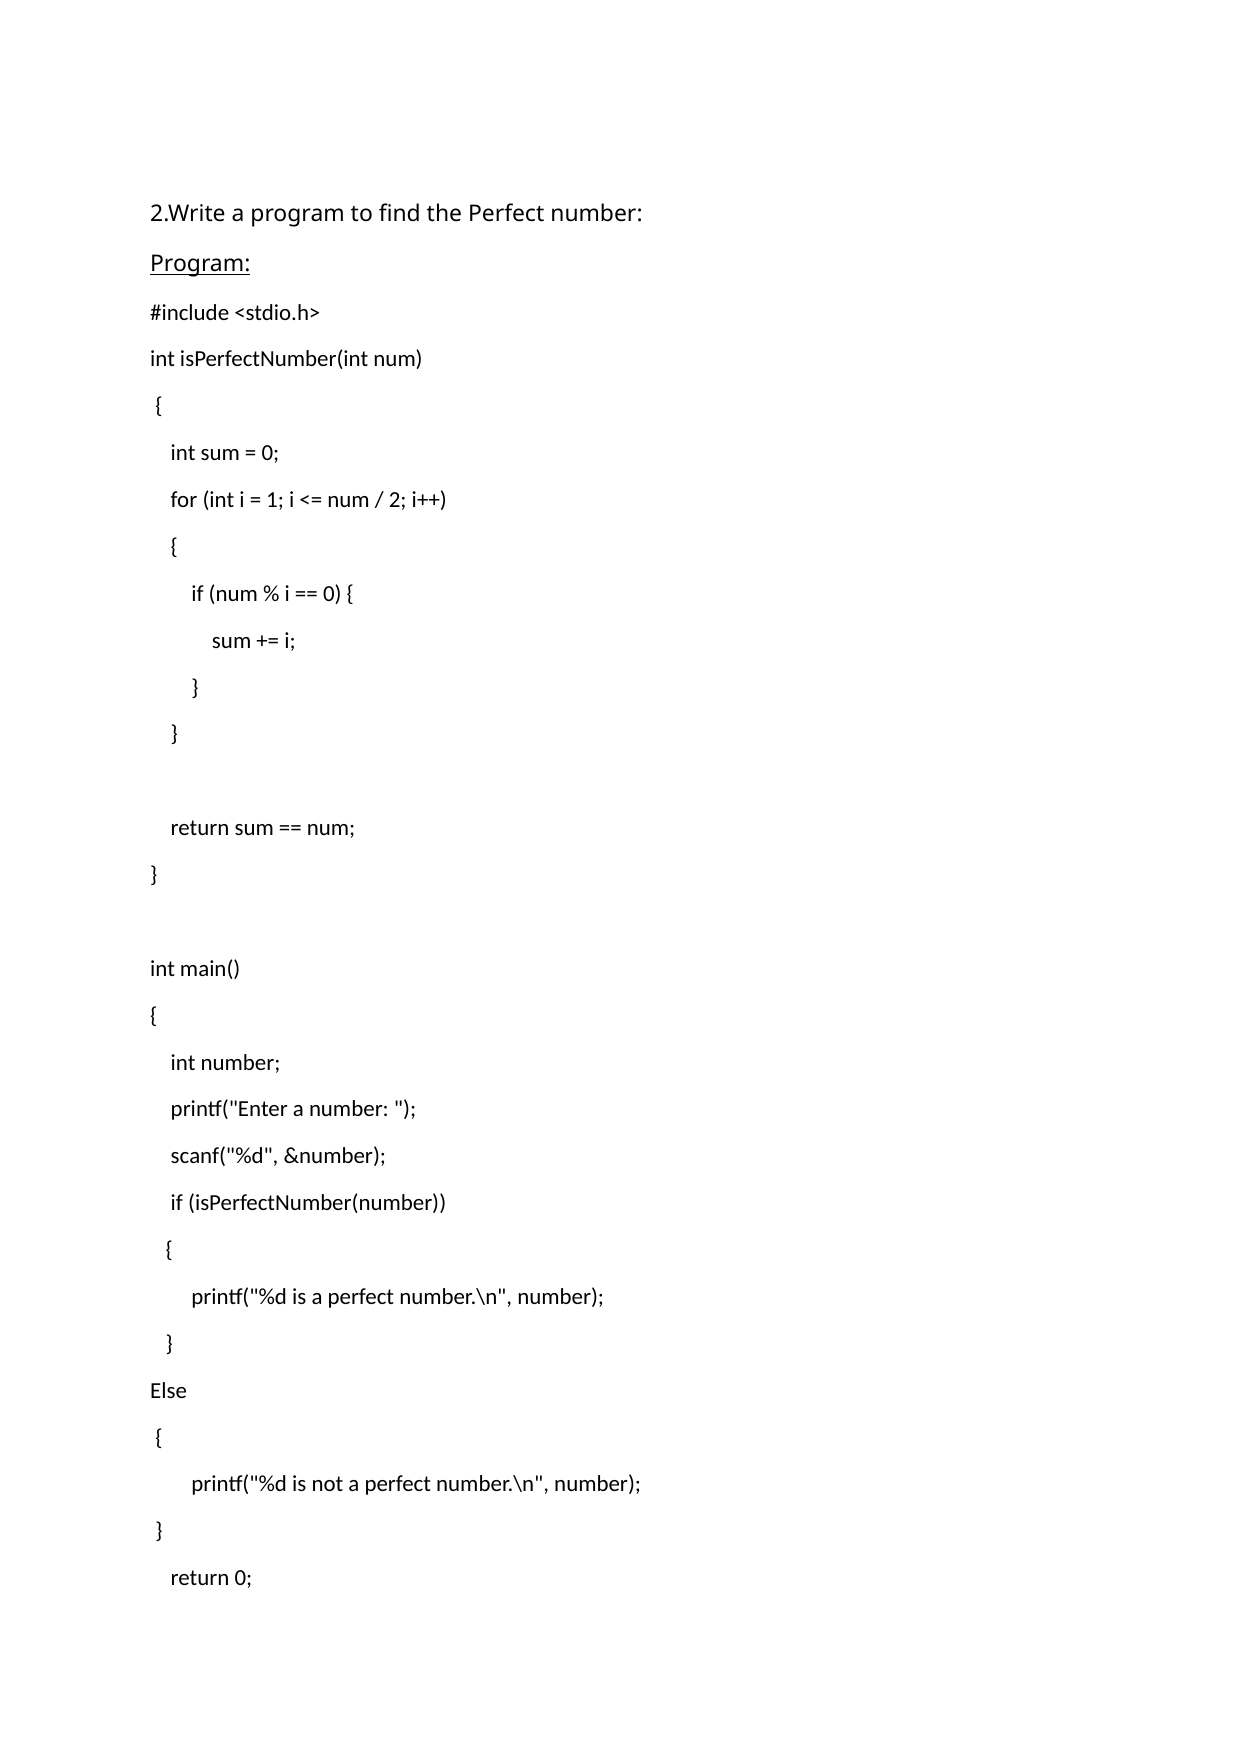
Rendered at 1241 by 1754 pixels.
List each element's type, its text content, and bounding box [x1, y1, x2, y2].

text Else [150, 1376, 1090, 1404]
text return sum == num; [150, 813, 1090, 841]
text int sum = 0; [150, 438, 1090, 466]
text { [150, 532, 1090, 560]
text #include <stdio.h> [150, 298, 1090, 326]
text printf("Enter a number: "); [150, 1094, 1090, 1123]
text int main() [150, 954, 1090, 982]
text } [150, 1329, 1090, 1357]
text } [150, 719, 1090, 748]
text int isPerfectNumber(int num) [150, 344, 1090, 373]
text } [150, 673, 1090, 701]
text sum += i; [150, 626, 1090, 654]
text { [150, 1235, 1090, 1263]
text if (isPerfectNumber(number)) [150, 1188, 1090, 1216]
text if (num % i == 0) { [150, 579, 1090, 607]
text for (int i = 1; i <= num / 2; i++) [150, 485, 1090, 513]
text { [150, 1423, 1090, 1451]
text int number; [150, 1048, 1090, 1076]
text { [150, 391, 1090, 419]
text scanf("%d", &number); [150, 1141, 1090, 1169]
text return 0; [150, 1563, 1090, 1591]
text } [150, 860, 1090, 888]
text printf("%d is a perfect number.\n", number); [150, 1282, 1090, 1310]
text printf("%d is not a perfect number.\n", number); [150, 1469, 1090, 1498]
text { [150, 1001, 1090, 1029]
text 2.Write a program to find the Perfect number: [150, 197, 1090, 228]
text } [150, 1516, 1090, 1544]
text Program: [150, 247, 1090, 278]
